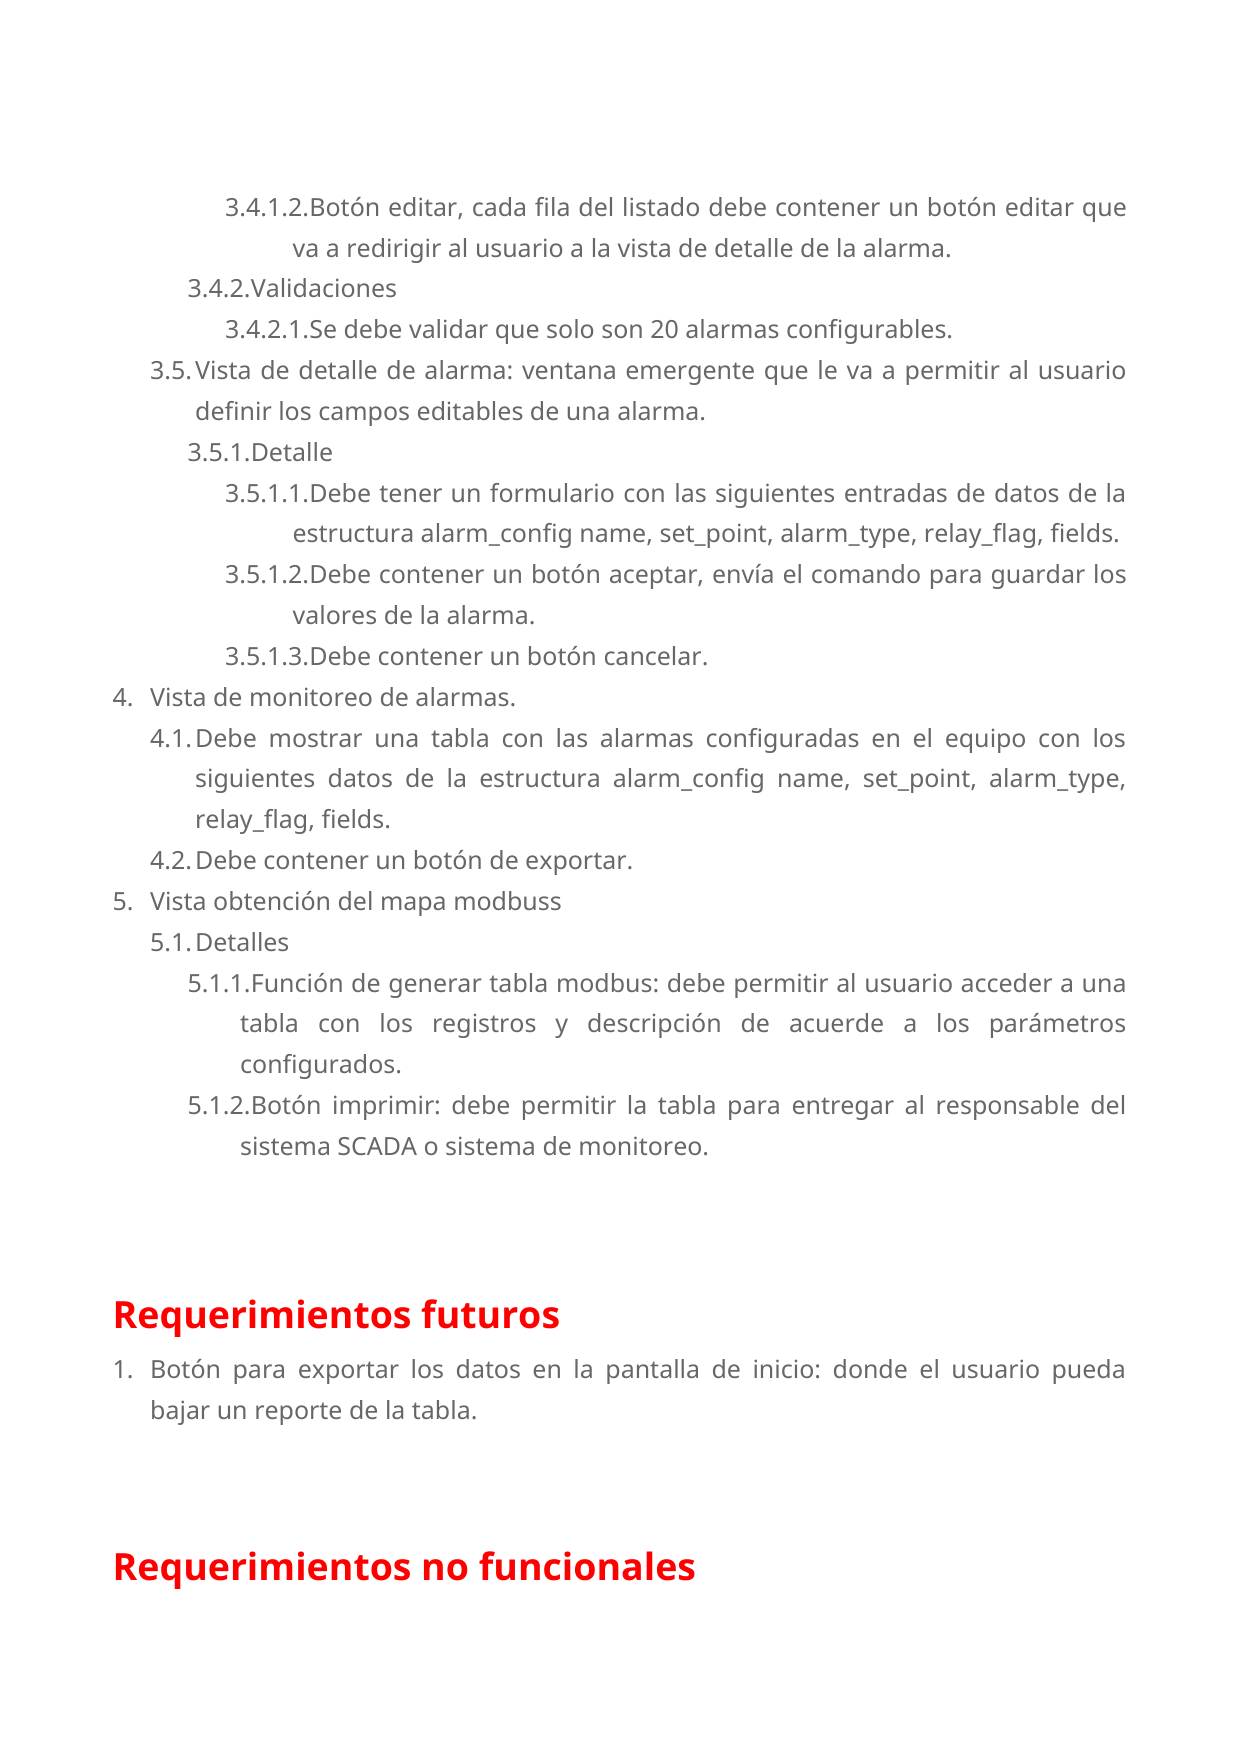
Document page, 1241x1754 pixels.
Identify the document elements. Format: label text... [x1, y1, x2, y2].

list Debe mostrar una tabla con las alarmas configuradas en el equipo con los siguientes datos de la estructura alarm_config name, set_point, alarm_type, relay_flag, fields. [150, 720, 1128, 836]
list Debe contener un botón aceptar, envía el comando para guardar los valores de la alarma. [225, 557, 1128, 632]
list Función de generar tabla modbus: debe permitir al usuario acceder a una tabla con los registros y descripción de acuerde a los parámetros configurados. [187, 965, 1128, 1081]
list Botón imprimir: debe permitir la tabla para entregar al responsable del sistema SCADA o sistema de monitoreo. [187, 1088, 1128, 1163]
list Vista de monitoreo de alarmas. [112, 679, 1128, 713]
subtitle Requerimientos futuros [112, 1288, 1128, 1339]
list Se debe validar que solo son 20 alarmas configurables. [225, 312, 1128, 346]
list Detalles [150, 924, 1128, 958]
list Debe tener un formulario con las siguientes entradas de datos de la estructura alarm_config name, set_point, alarm_type, relay_flag, fields. [225, 475, 1128, 550]
list Detalle [187, 434, 1128, 468]
list Validaciones [187, 271, 1128, 305]
list Debe contener un botón de exportar. [150, 843, 1128, 877]
subtitle Requerimientos no funcionales [112, 1540, 1128, 1591]
list Vista obtención del mapa modbuss [112, 883, 1128, 918]
list Debe contener un botón cancelar. [225, 638, 1128, 673]
list Botón para exportar los datos en la pantalla de inicio: donde el usuario pueda bajar un reporte de la tabla. [112, 1352, 1128, 1427]
list Vista de detalle de alarma: ventana emergente que le va a permitir al usuario definir los campos editables de una alarma. [150, 353, 1128, 428]
list Botón editar, cada fila del listado debe contener un botón editar que va a redirigir al usuario a la vista de detalle de la alarma. [225, 189, 1128, 264]
